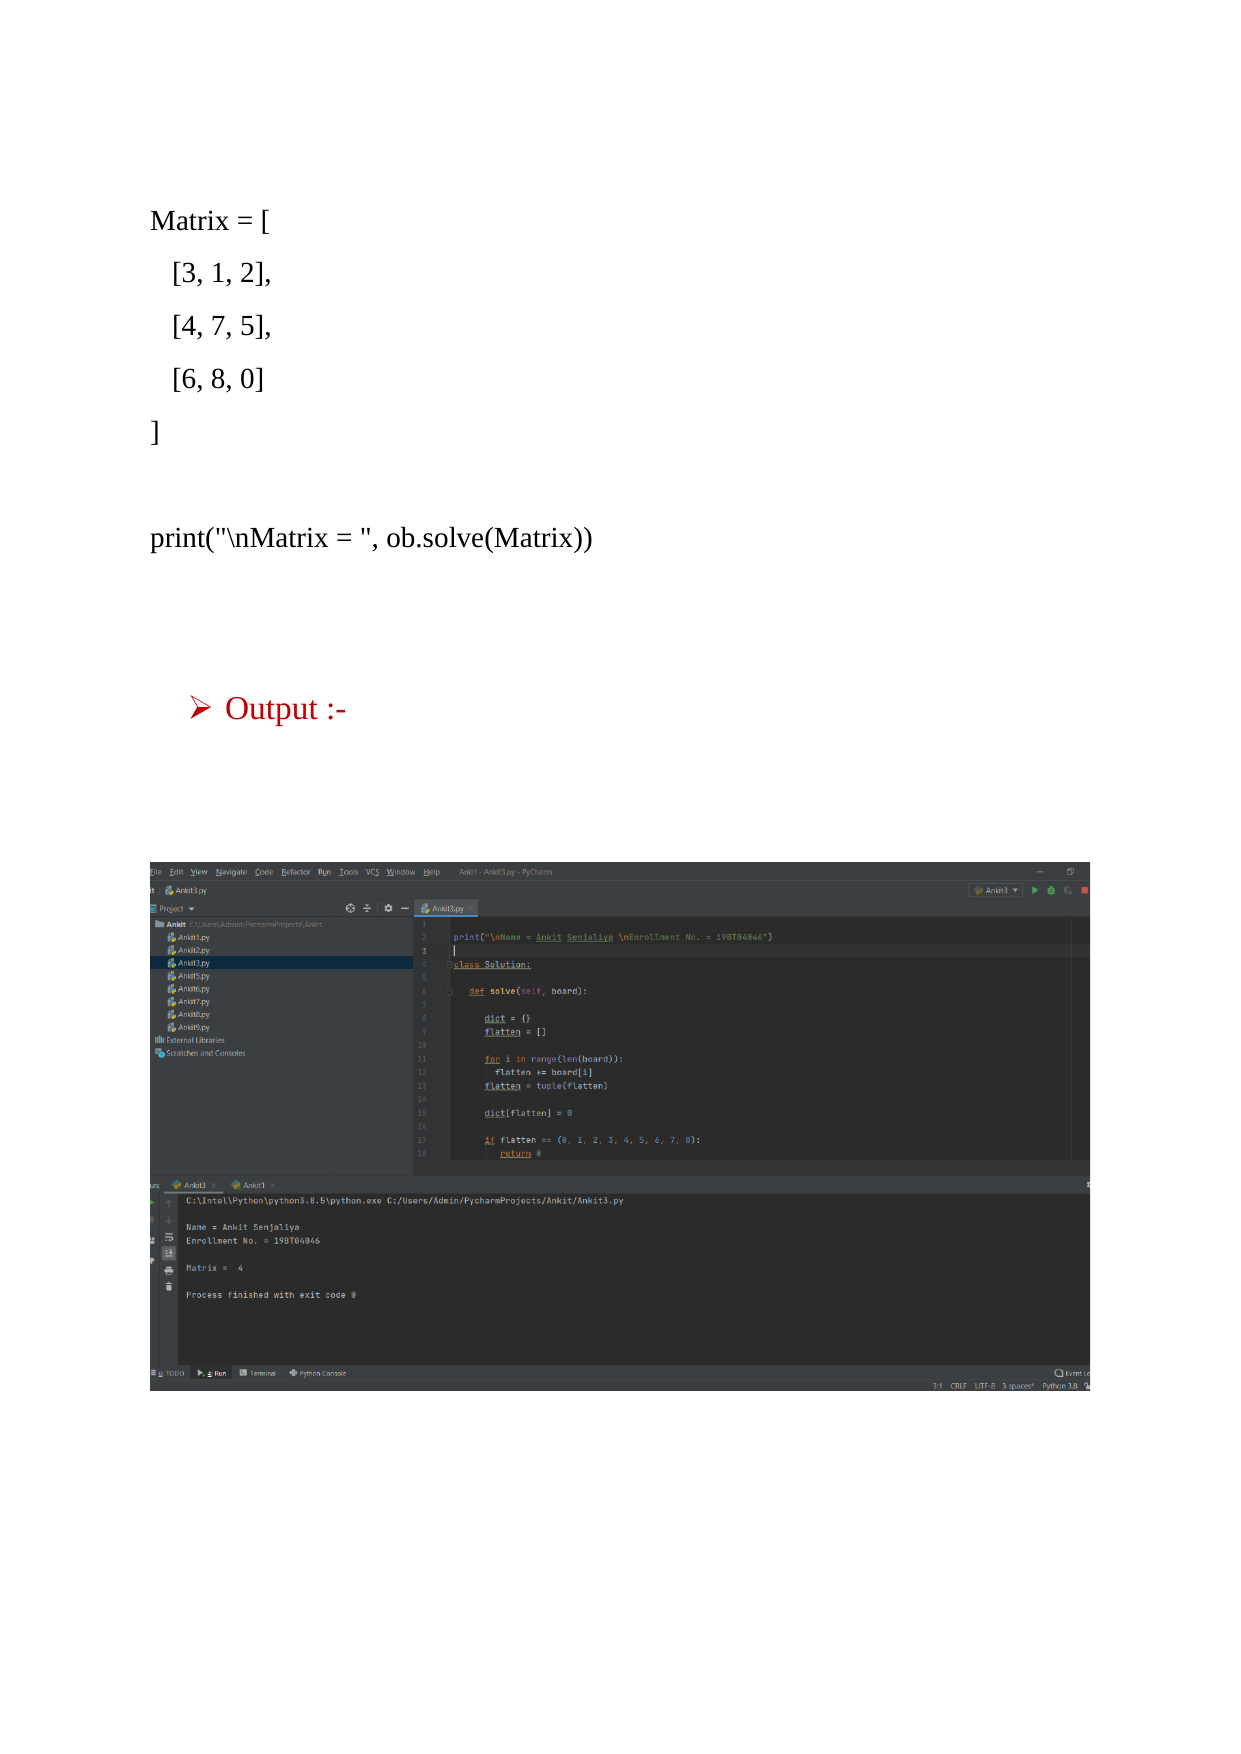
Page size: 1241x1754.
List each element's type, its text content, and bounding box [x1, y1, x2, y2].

picture [150, 862, 1091, 1391]
text Matrix = [ [150, 203, 1090, 236]
list Output :- [187, 688, 1090, 727]
text [3, 1, 2], [150, 256, 1090, 289]
text [6, 8, 0] [150, 361, 1090, 395]
text ] [150, 414, 1090, 448]
text print("\nMatrix = ", ob.solve(Matrix)) [150, 520, 1090, 553]
text [4, 7, 5], [150, 308, 1090, 342]
